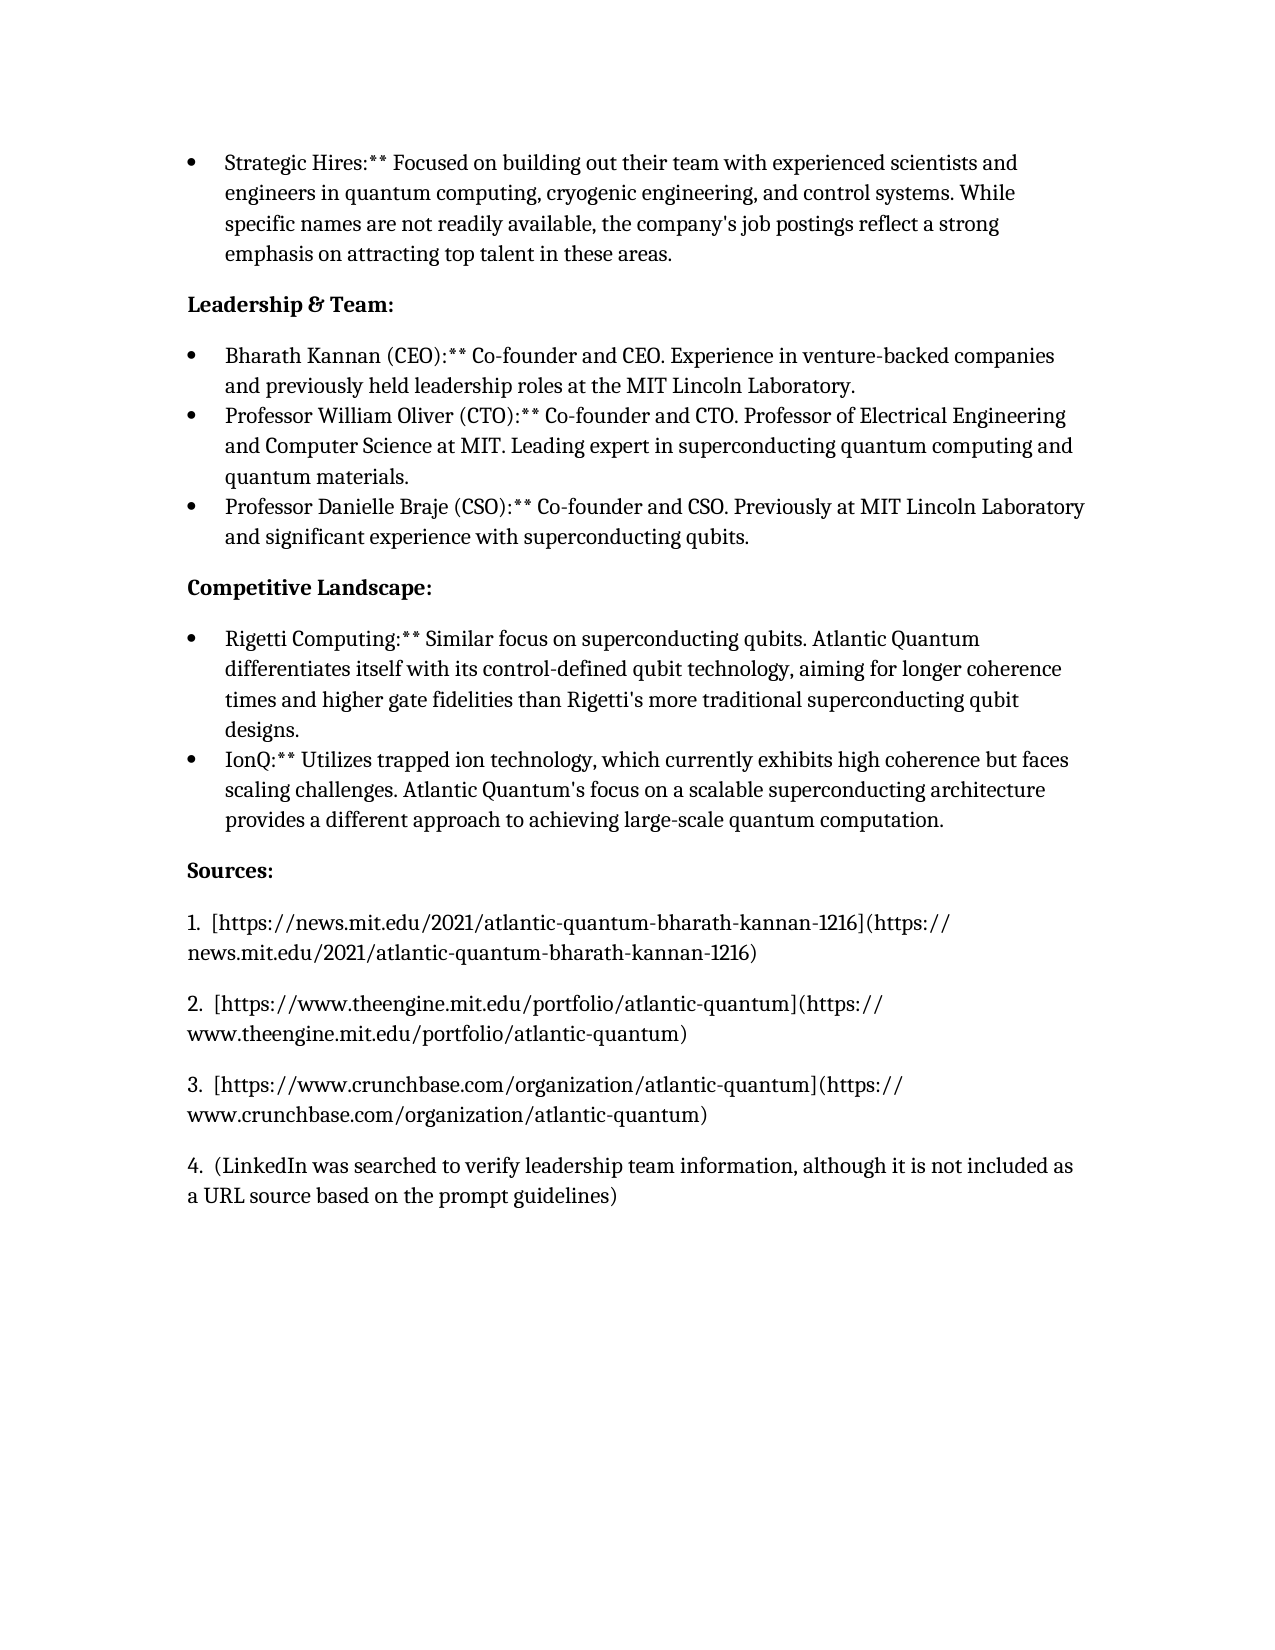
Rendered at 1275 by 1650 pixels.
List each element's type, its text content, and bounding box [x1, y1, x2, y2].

text 4. (LinkedIn was searched to verify leadership team information, although it is not included as a URL source based on the prompt guidelines) [187, 1153, 1087, 1210]
list Professor William Oliver (CTO):** Co-founder and CTO. Professor of Electrical Engineering and Computer Science at MIT. Leading expert in superconducting quantum computing and quantum materials. [187, 403, 1087, 490]
text 3. [https://www.crunchbase.com/organization/atlantic-quantum](https://www.crunchbase.com/organization/atlantic-quantum) [187, 1072, 1087, 1128]
text Sources: [187, 858, 1087, 885]
text 1. [https://news.mit.edu/2021/atlantic-quantum-bharath-kannan-1216](https://news.mit.edu/2021/atlantic-quantum-bharath-kannan-1216) [187, 909, 1087, 966]
list Professor Danielle Braje (CSO):** Co-founder and CSO. Previously at MIT Lincoln Laboratory and significant experience with superconducting qubits. [187, 494, 1087, 550]
list Rigetti Computing:** Similar focus on superconducting qubits. Atlantic Quantum differentiates itself with its control-defined qubit technology, aiming for longer coherence times and higher gate fidelities than Rigetti's more traditional superconducting qubit designs. [187, 626, 1087, 743]
list Strategic Hires:** Focused on building out their team with experienced scientists and engineers in quantum computing, cryogenic engineering, and control systems. While specific names are not readily available, the company's job postings reflect a strong emphasis on attracting top talent in these areas. [187, 150, 1087, 267]
text 2. [https://www.theengine.mit.edu/portfolio/atlantic-quantum](https://www.theengine.mit.edu/portfolio/atlantic-quantum) [187, 991, 1087, 1047]
list IonQ:** Utilizes trapped ion technology, which currently exhibits high coherence but faces scaling challenges. Atlantic Quantum's focus on a scalable superconducting architecture provides a different approach to achieving large-scale quantum computation. [187, 747, 1087, 834]
text Leadership & Team: [187, 292, 1087, 318]
list Bharath Kannan (CEO):** Co-founder and CEO. Experience in venture-backed companies and previously held leadership roles at the MIT Lincoln Laboratory. [187, 343, 1087, 399]
text Competitive Landscape: [187, 575, 1087, 601]
